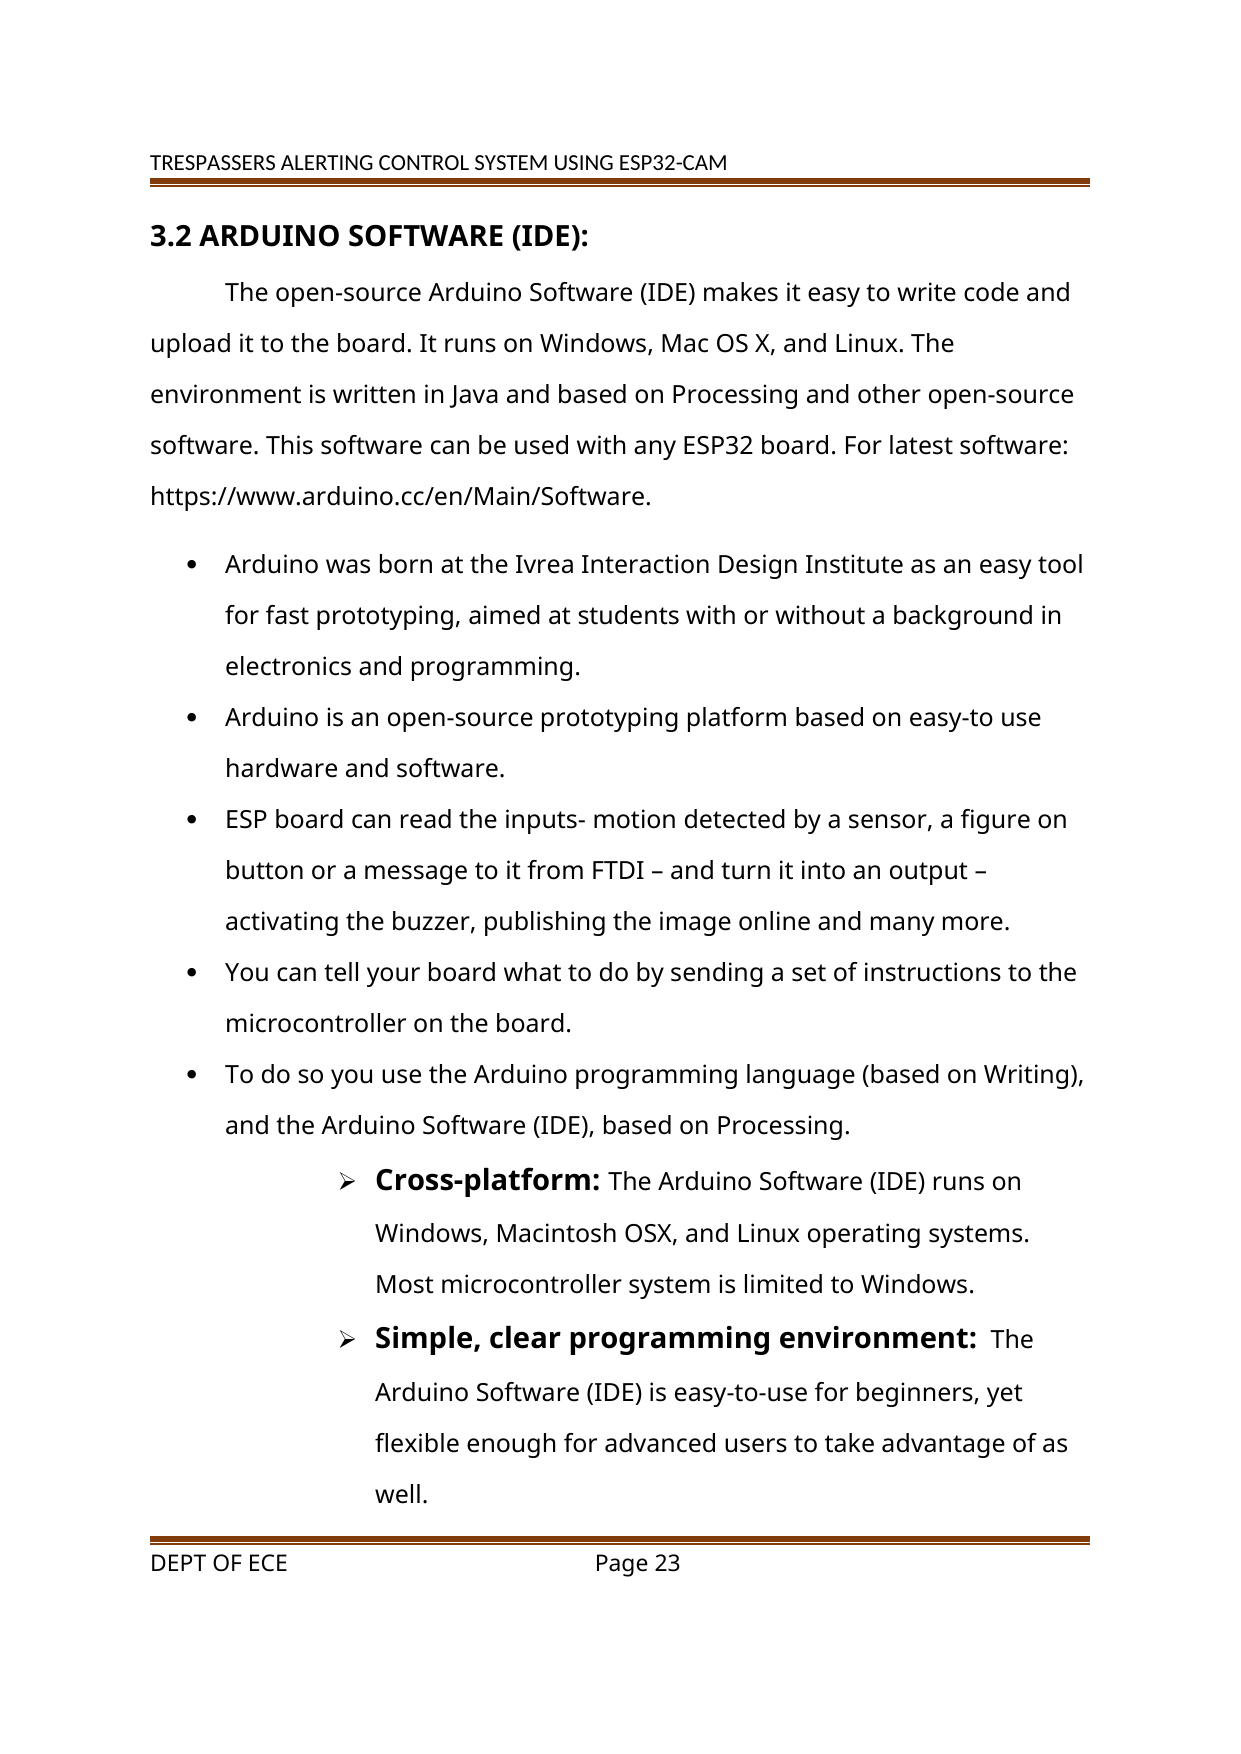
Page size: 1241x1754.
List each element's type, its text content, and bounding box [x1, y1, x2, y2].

list To do so you use the Arduino programming language (based on Writing), and the Arduino Software (IDE), based on Processing. [187, 1057, 1090, 1142]
list You can tell your board what to do by sending a set of instructions to the microcontroller on the board. [187, 955, 1090, 1040]
list ESP board can read the inputs- motion detected by a sensor, a figure on button or a message to it from FTDI – and turn it into an output – activating the buzzer, publishing the image online and many more. [187, 802, 1090, 938]
list Arduino was born at the Ivrea Interaction Design Institute as an easy tool for fast prototyping, aimed at students with or without a background in electronics and programming. [187, 546, 1090, 683]
list Cross-platform: The Arduino Software (IDE) runs on Windows, Macintosh OSX, and Linux operating systems. Most microcontroller system is limited to Windows. [337, 1159, 1090, 1301]
list Arduino is an open-source prototyping platform based on easy-to use hardware and software. [187, 699, 1090, 785]
list Simple, clear programming environment: The Arduino Software (IDE) is easy-to-use for beginners, yet flexible enough for advanced users to take advantage of as well. [337, 1318, 1090, 1511]
text The open-source Arduino Software (IDE) makes it easy to write code and upload it to the board. It runs on Windows, Mac OS X, and Linux. The environment is written in Java and based on Processing and other open-source software. This software can be used with any ESP32 board. For latest software: https://www.arduino.cc/en/Main/Software. [150, 274, 1090, 513]
text 3.2 ARDUINO SOFTWARE (IDE): [150, 215, 1090, 255]
